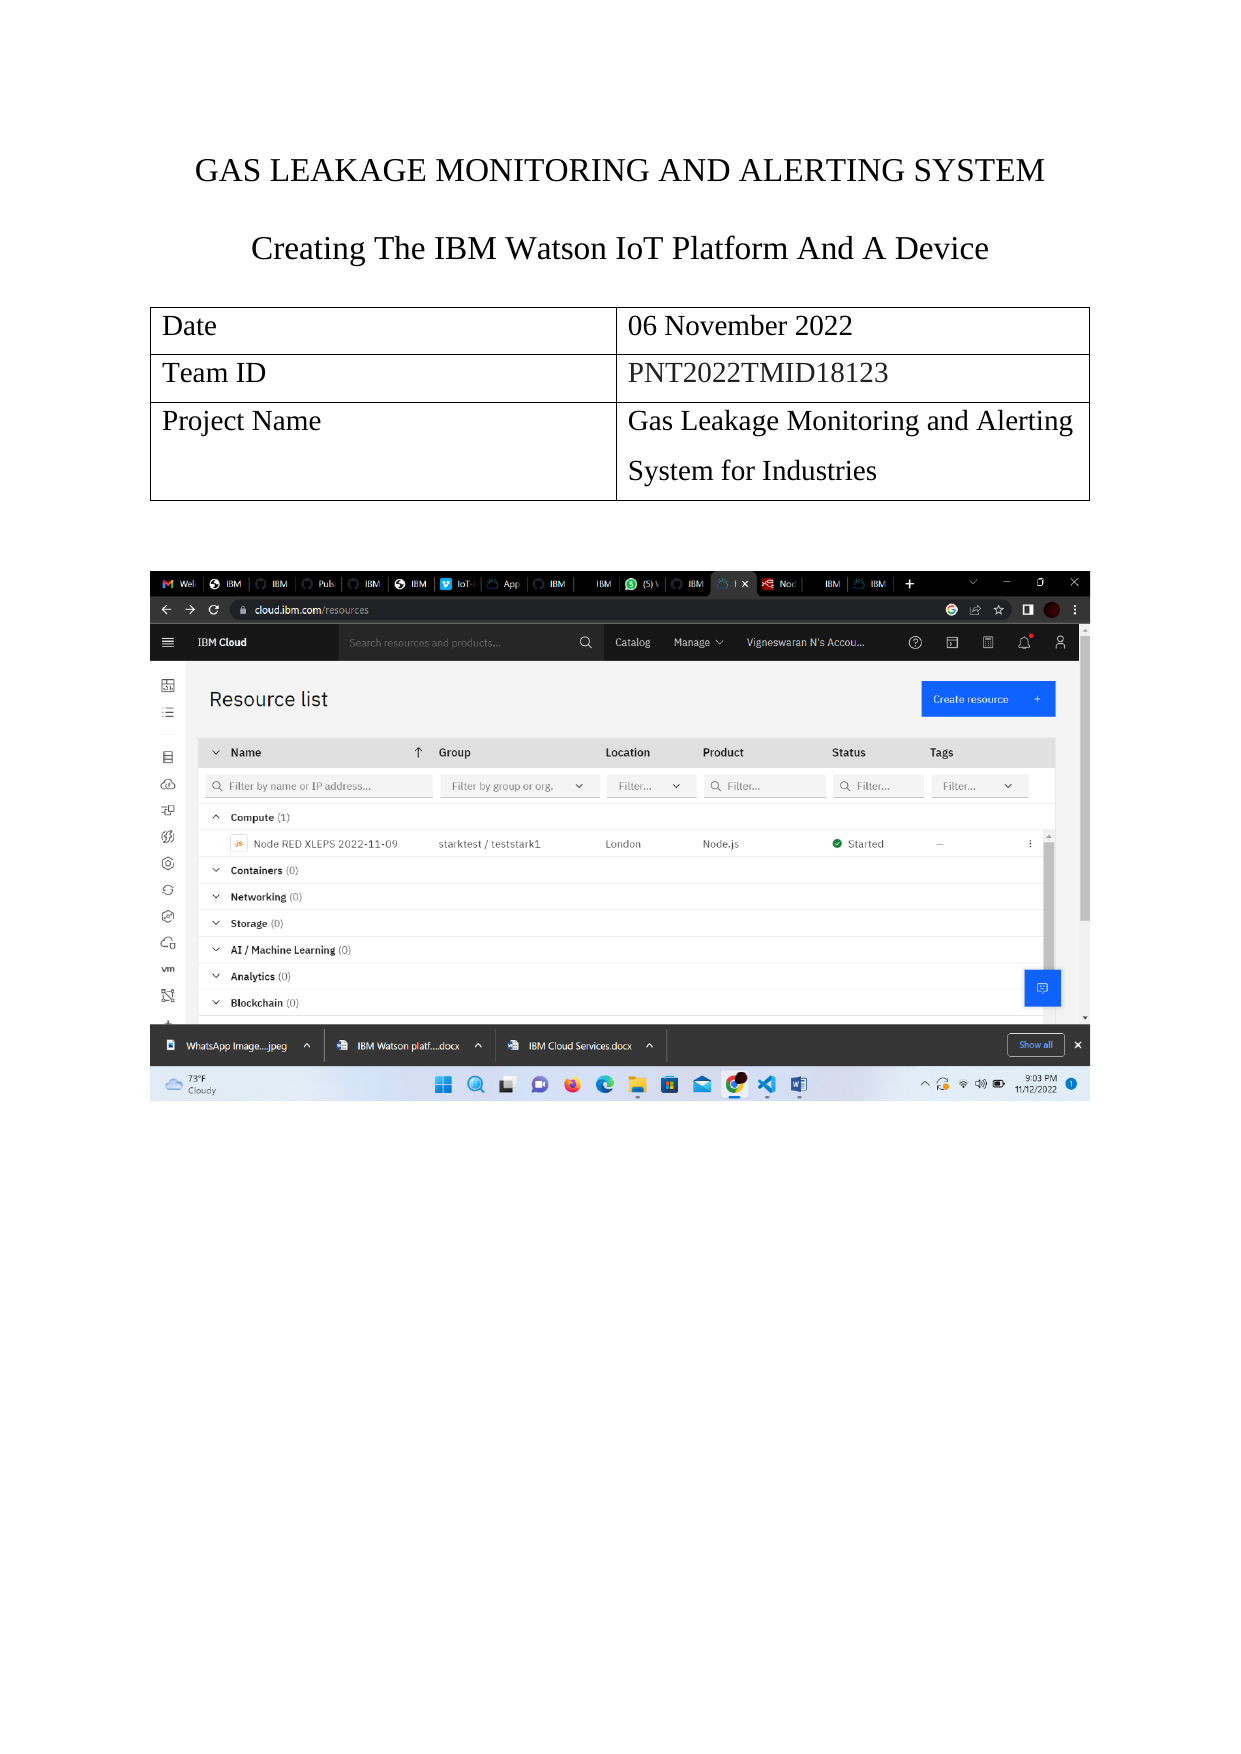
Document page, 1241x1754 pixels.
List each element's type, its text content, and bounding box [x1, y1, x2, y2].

table_header 06 November 2022 [617, 308, 1089, 354]
picture [150, 571, 1091, 1101]
table_cell Team ID [151, 355, 616, 402]
table_cell Gas Leakage Monitoring and Alerting System for Industries [617, 403, 1089, 500]
table_cell PNT2022TMID18123 [617, 355, 1089, 402]
text Creating The IBM Watson IoT Platform And A Device [150, 228, 1090, 267]
table_header Date [151, 308, 616, 354]
text GAS LEAKAGE MONITORING AND ALERTING SYSTEM [150, 150, 1090, 188]
table_cell Project Name [151, 403, 616, 500]
